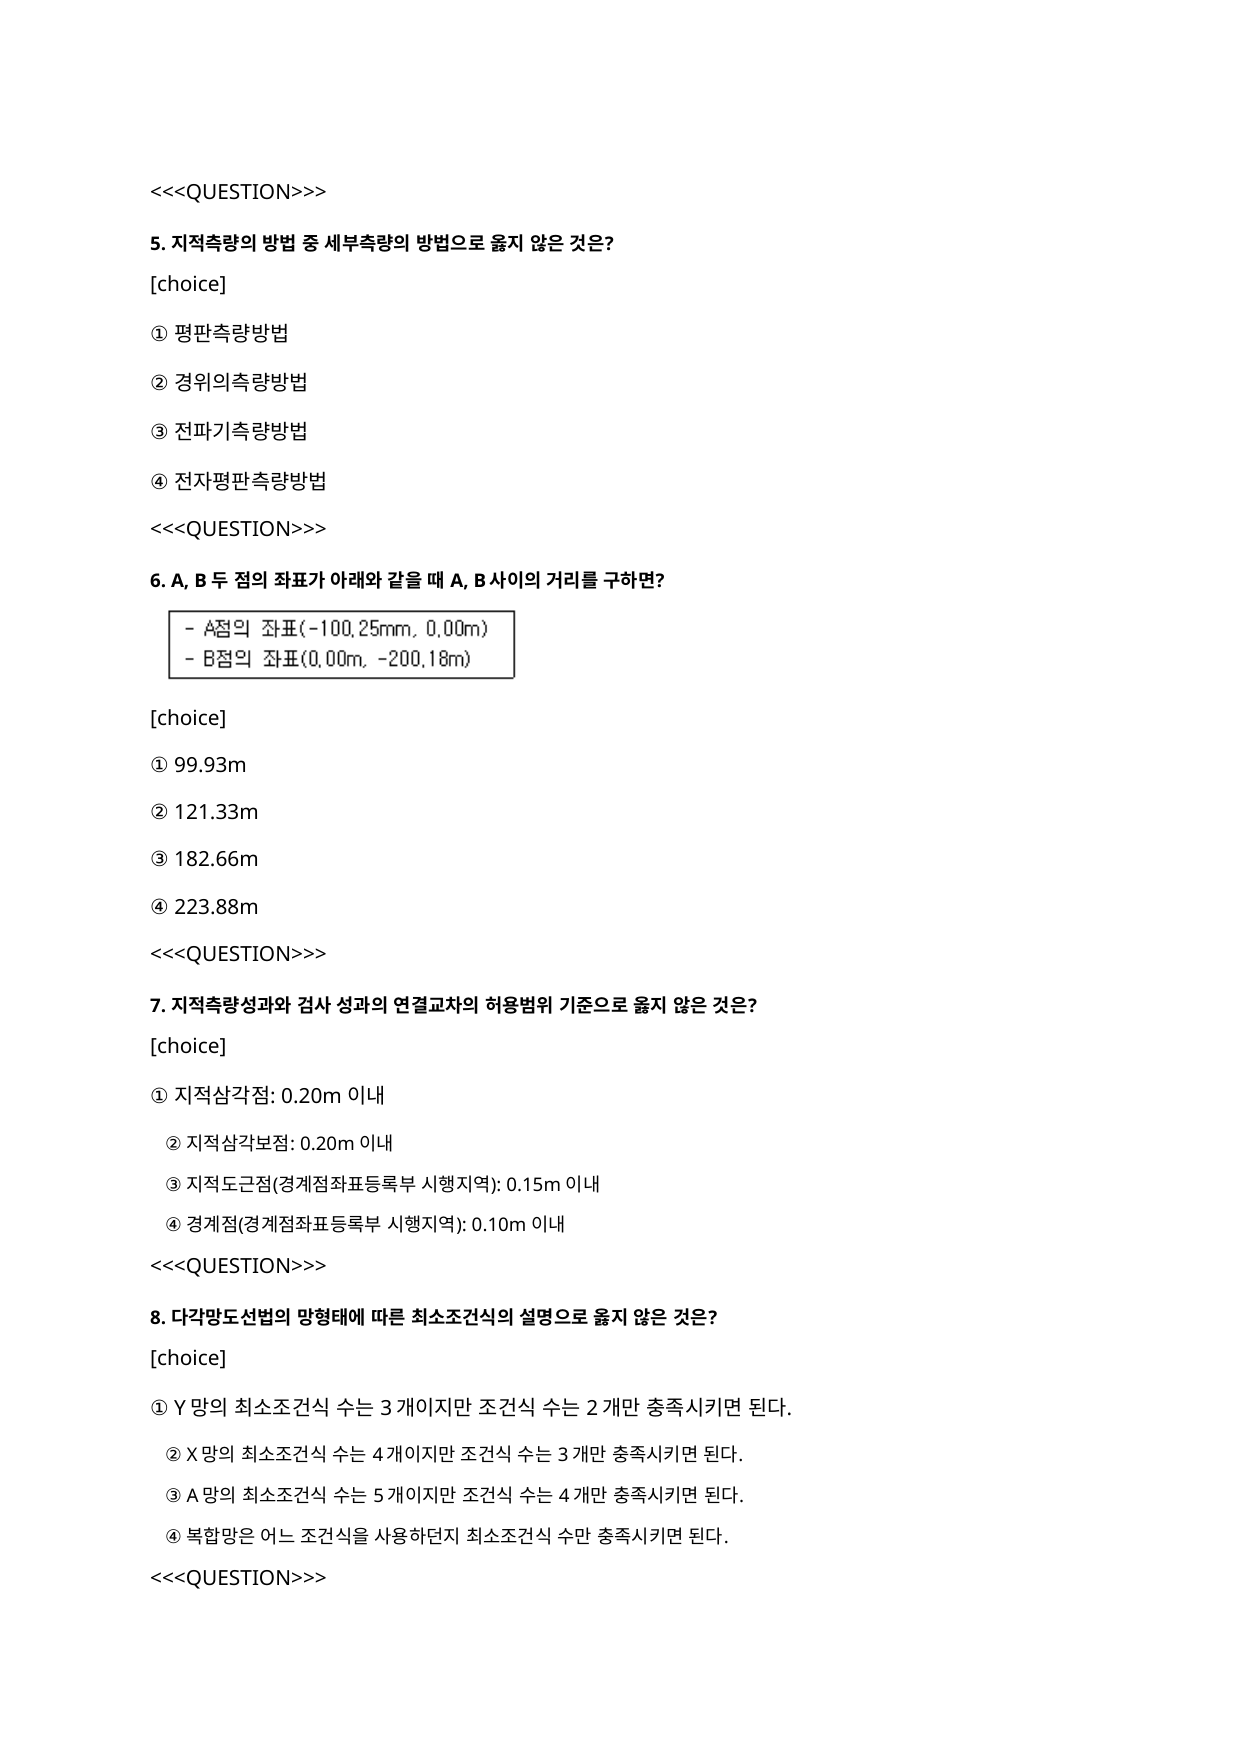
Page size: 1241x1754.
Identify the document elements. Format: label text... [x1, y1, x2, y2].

text ③ 지적도근점(경계점좌표등록부 시행지역): 0.15m 이내 [150, 1169, 1090, 1196]
text <<<QUESTION>>> [150, 177, 1090, 206]
text <<<QUESTION>>> [150, 514, 1090, 543]
text ③ 182.66m [150, 844, 1090, 873]
text ② 121.33m [150, 797, 1090, 826]
text 5. 지적측량의 방법 중 세부측량의 방법으로 옳지 않은 것은? [150, 229, 1090, 256]
text <<<QUESTION>>> [150, 1251, 1090, 1279]
text ② X망의 최소조건식 수는 4개이지만 조건식 수는 3개만 충족시키면 된다. [150, 1440, 1090, 1467]
text ③ A망의 최소조건식 수는 5개이지만 조건식 수는 4개만 충족시키면 된다. [150, 1481, 1090, 1508]
text <<<QUESTION>>> [150, 1563, 1090, 1591]
text [choice] [150, 1343, 1090, 1372]
picture [164, 606, 520, 684]
text ① 평판측량방법 [150, 317, 1090, 347]
text [choice] [150, 269, 1090, 298]
text 6. A, B 두 점의 좌표가 아래와 같을 때 A, B사이의 거리를 구하면? [150, 566, 1090, 593]
text ② 지적삼각보점: 0.20m 이내 [150, 1128, 1090, 1155]
text 8. 다각망도선법의 망형태에 따른 최소조건식의 설명으로 옳지 않은 것은? [150, 1302, 1090, 1330]
text ② 경위의측량방법 [150, 366, 1090, 397]
text ④ 경계점(경계점좌표등록부 시행지역): 0.10m 이내 [150, 1210, 1090, 1237]
text <<<QUESTION>>> [150, 939, 1090, 968]
text ① 99.93m [150, 750, 1090, 778]
text ① Y망의 최소조건식 수는 3개이지만 조건식 수는 2개만 충족시키면 된다. [150, 1391, 1090, 1421]
text ④ 223.88m [150, 892, 1090, 920]
text [choice] [150, 1032, 1090, 1060]
text ④ 복합망은 어느 조건식을 사용하던지 최소조건식 수만 충족시키면 된다. [150, 1522, 1090, 1549]
text 7. 지적측량성과와 검사 성과의 연결교차의 허용범위 기준으로 옳지 않은 것은? [150, 991, 1090, 1018]
text ① 지적삼각점: 0.20m 이내 [150, 1079, 1090, 1109]
text ③ 전파기측량방법 [150, 416, 1090, 446]
text [choice] [150, 703, 1090, 731]
text ④ 전자평판측량방법 [150, 465, 1090, 495]
